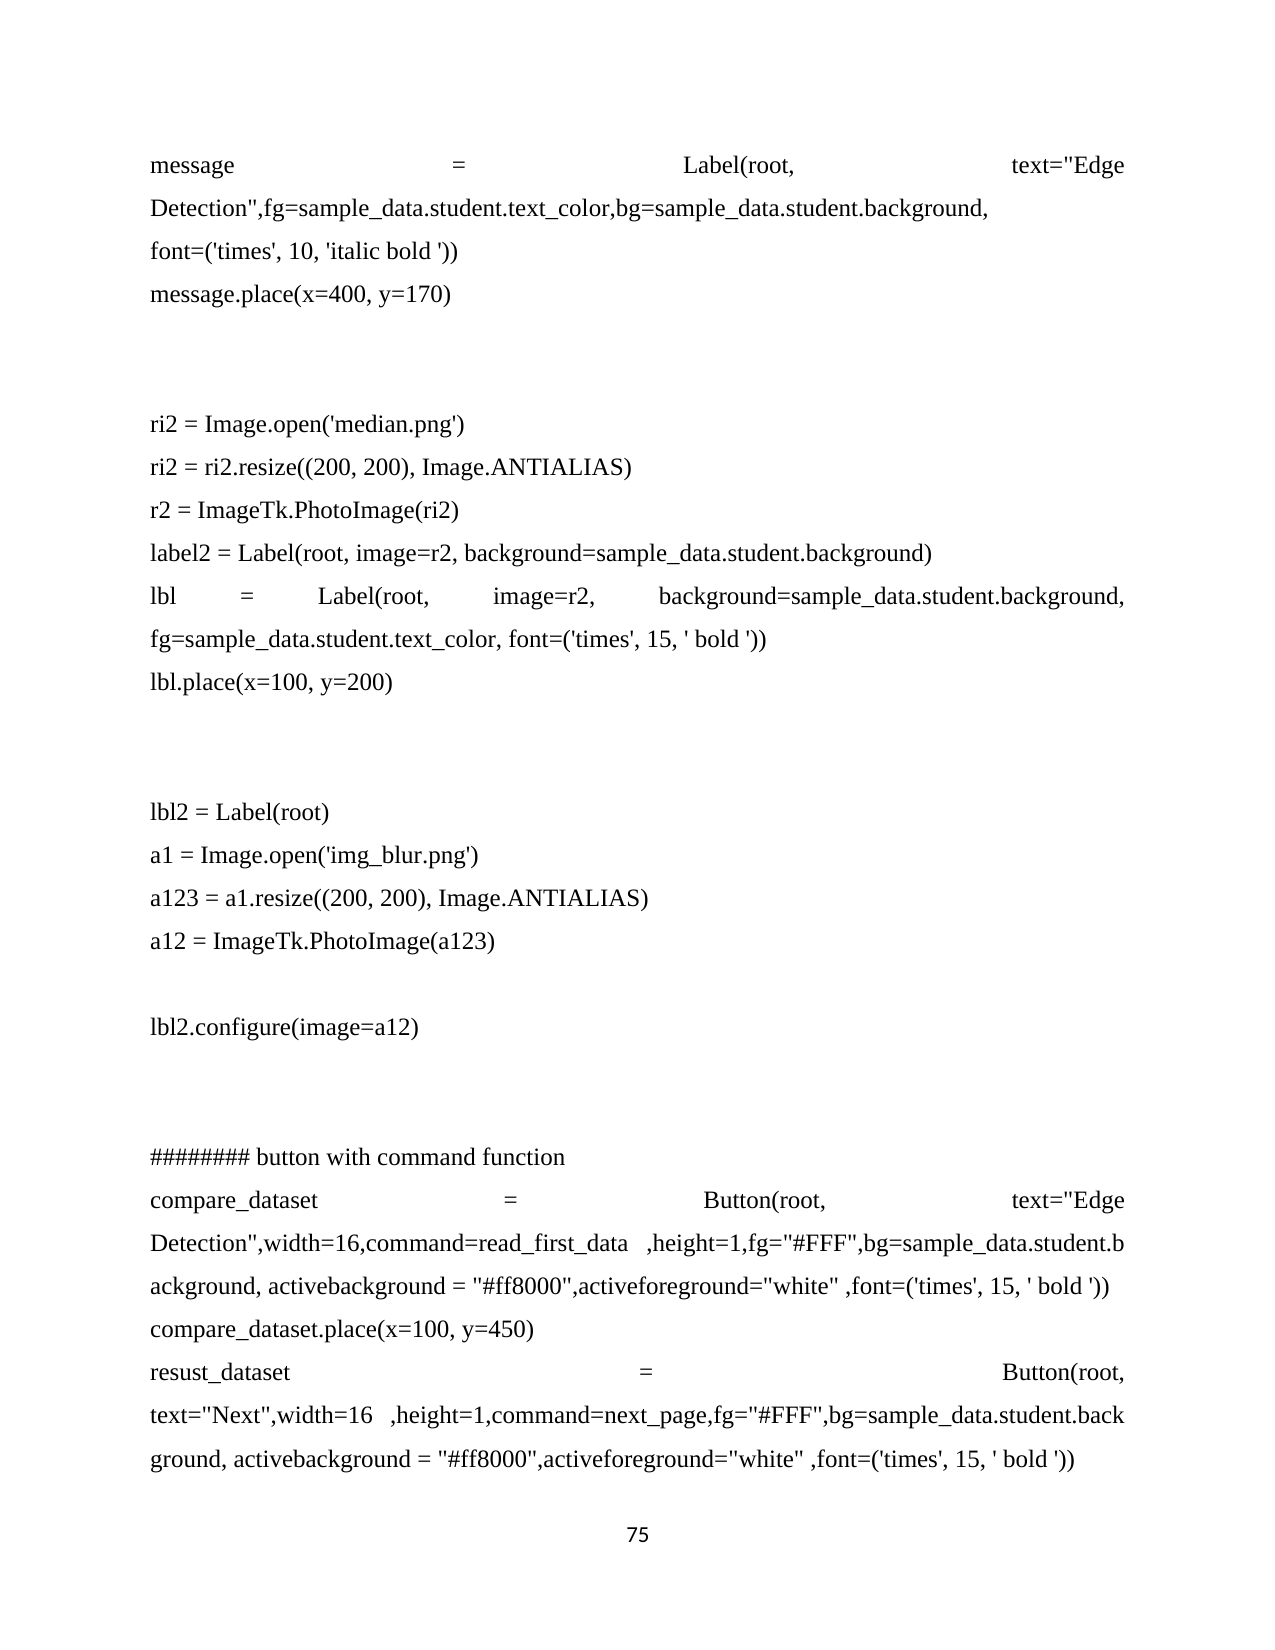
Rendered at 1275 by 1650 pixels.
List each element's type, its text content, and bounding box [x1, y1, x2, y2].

text r2 = ImageTk.PhotoImage(ri2) [150, 495, 1125, 524]
text message.place(x=400, y=170) [150, 279, 1125, 308]
text lbl = Label(root, image=r2, background=sample_data.student.background, fg=sample_data.student.text_color, font=('times', 15, ' bold ')) [150, 581, 1125, 653]
text ri2 = ri2.resize((200, 200), Image.ANTIALIAS) [150, 452, 1125, 481]
text a12 = ImageTk.PhotoImage(a123) [150, 926, 1125, 955]
text compare_dataset = Button(root, text="Edge Detection",width=16,command=read_first_data ,height=1,fg="#FFF",bg=sample_data.student.background, activebackground = "#ff8000",activeforeground="white" ,font=('times', 15, ' bold ')) [150, 1185, 1125, 1300]
text resust_dataset = Button(root, text="Next",width=16 ,height=1,command=next_page,fg="#FFF",bg=sample_data.student.background, activebackground = "#ff8000",activeforeground="white" ,font=('times', 15, ' bold ')) [150, 1357, 1125, 1472]
text lbl.place(x=100, y=200) [150, 667, 1125, 696]
text ######## button with command function [150, 1142, 1125, 1171]
text ri2 = Image.open('median.png') [150, 409, 1125, 437]
text a1 = Image.open('img_blur.png') [150, 840, 1125, 869]
text a123 = a1.resize((200, 200), Image.ANTIALIAS) [150, 883, 1125, 912]
text lbl2.configure(image=a12) [150, 1012, 1125, 1041]
text label2 = Label(root, image=r2, background=sample_data.student.background) [150, 538, 1125, 567]
text lbl2 = Label(root) [150, 797, 1125, 826]
text message = Label(root, text="Edge Detection",fg=sample_data.student.text_color,bg=sample_data.student.background, font=('times', 10, 'italic bold ')) [150, 150, 1125, 265]
text compare_dataset.place(x=100, y=450) [150, 1314, 1125, 1343]
